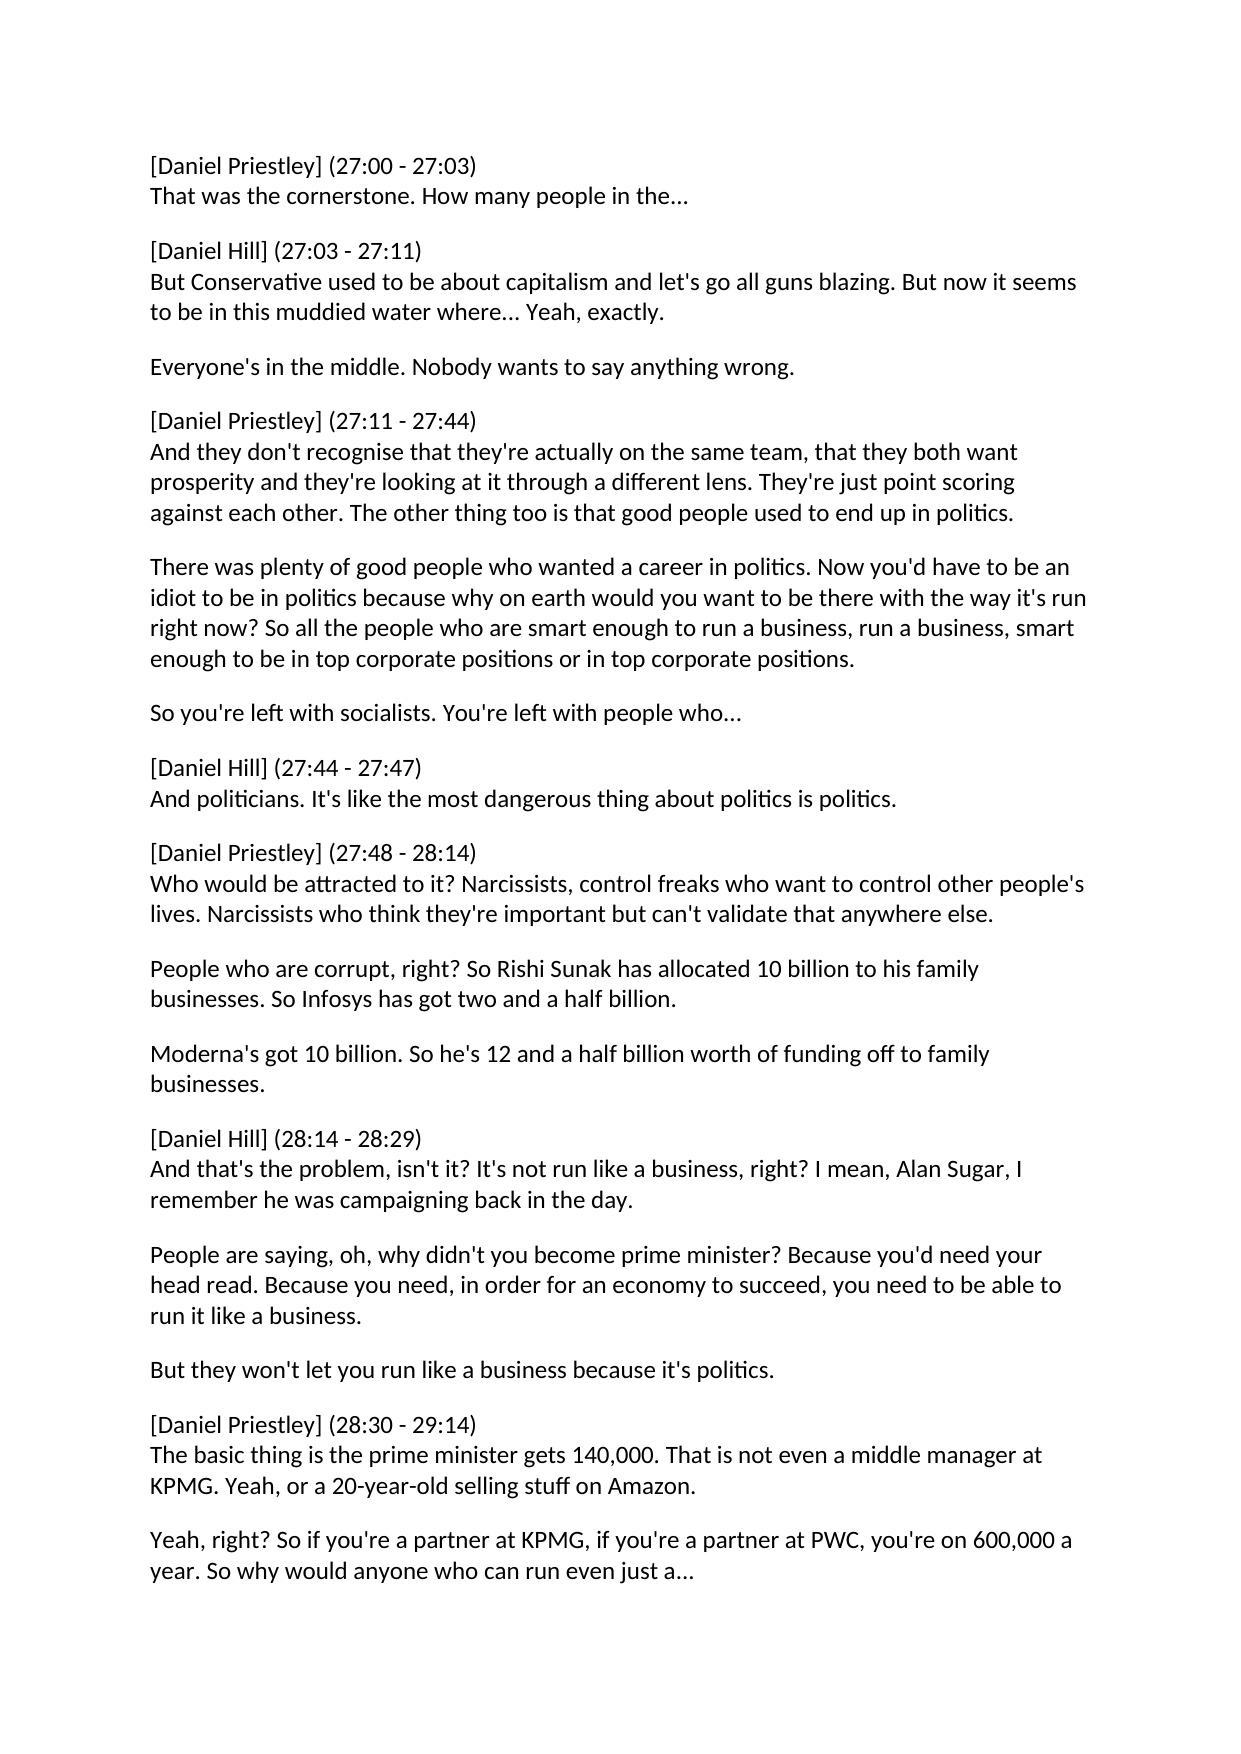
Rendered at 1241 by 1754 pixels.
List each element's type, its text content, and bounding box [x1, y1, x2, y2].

text [Daniel Priestley] (27:00 - 27:03) [150, 150, 1090, 181]
text [Daniel Hill] (28:14 - 28:29) [150, 1123, 1090, 1154]
text [Daniel Priestley] (27:11 - 27:44) [150, 405, 1090, 436]
text And politicians. It's like the most dangerous thing about politics is politics. [150, 783, 1090, 813]
text Yeah, right? So if you're a partner at KPMG, if you're a partner at PWC, you're on 600,000 a year. So why would anyone who can run even just a... [150, 1524, 1090, 1586]
text [Daniel Priestley] (28:30 - 29:14) [150, 1409, 1090, 1439]
text People who are corrupt, right? So Rishi Sunak has allocated 10 billion to his family businesses. So Infosys has got two and a half billion. [150, 953, 1090, 1014]
text That was the cornerstone. How many people in the... [150, 181, 1090, 211]
text Everyone's in the middle. Nobody wants to say anything wrong. [150, 351, 1090, 381]
text [Daniel Hill] (27:03 - 27:11) [150, 235, 1090, 266]
text [Daniel Priestley] (27:48 - 28:14) [150, 837, 1090, 868]
text And that's the problem, isn't it? It's not run like a business, right? I mean, Alan Sugar, I remember he was campaigning back in the day. [150, 1154, 1090, 1215]
text But they won't let you run like a business because it's politics. [150, 1354, 1090, 1385]
text People are saying, oh, why didn't you become prime minister? Because you'd need your head read. Because you need, in order for an economy to succeed, you need to be able to run it like a business. [150, 1239, 1090, 1330]
text And they don't recognise that they're actually on the same team, that they both want prosperity and they're looking at it through a different lens. They're just point scoring against each other. The other thing too is that good people used to end up in politics. [150, 436, 1090, 527]
text Who would be attracted to it? Narcissists, control freaks who want to control other people's lives. Narcissists who think they're important but can't validate that anywhere else. [150, 868, 1090, 929]
text But Conservative used to be about capitalism and let's go all guns blazing. But now it seems to be in this muddied water where... Yeah, exactly. [150, 266, 1090, 327]
text So you're left with socialists. You're left with people who... [150, 698, 1090, 728]
text The basic thing is the prime minister gets 140,000. That is not even a middle manager at KPMG. Yeah, or a 20-year-old selling stuff on Amazon. [150, 1439, 1090, 1501]
text There was plenty of good people who wanted a career in politics. Now you'd have to be an idiot to be in politics because why on earth would you want to be there with the way it's run right now? So all the people who are smart enough to run a business, run a business, smart enough to be in top corporate positions or in top corporate positions. [150, 551, 1090, 673]
text Moderna's got 10 billion. So he's 12 and a half billion worth of funding off to family businesses. [150, 1038, 1090, 1099]
text [Daniel Hill] (27:44 - 27:47) [150, 752, 1090, 783]
